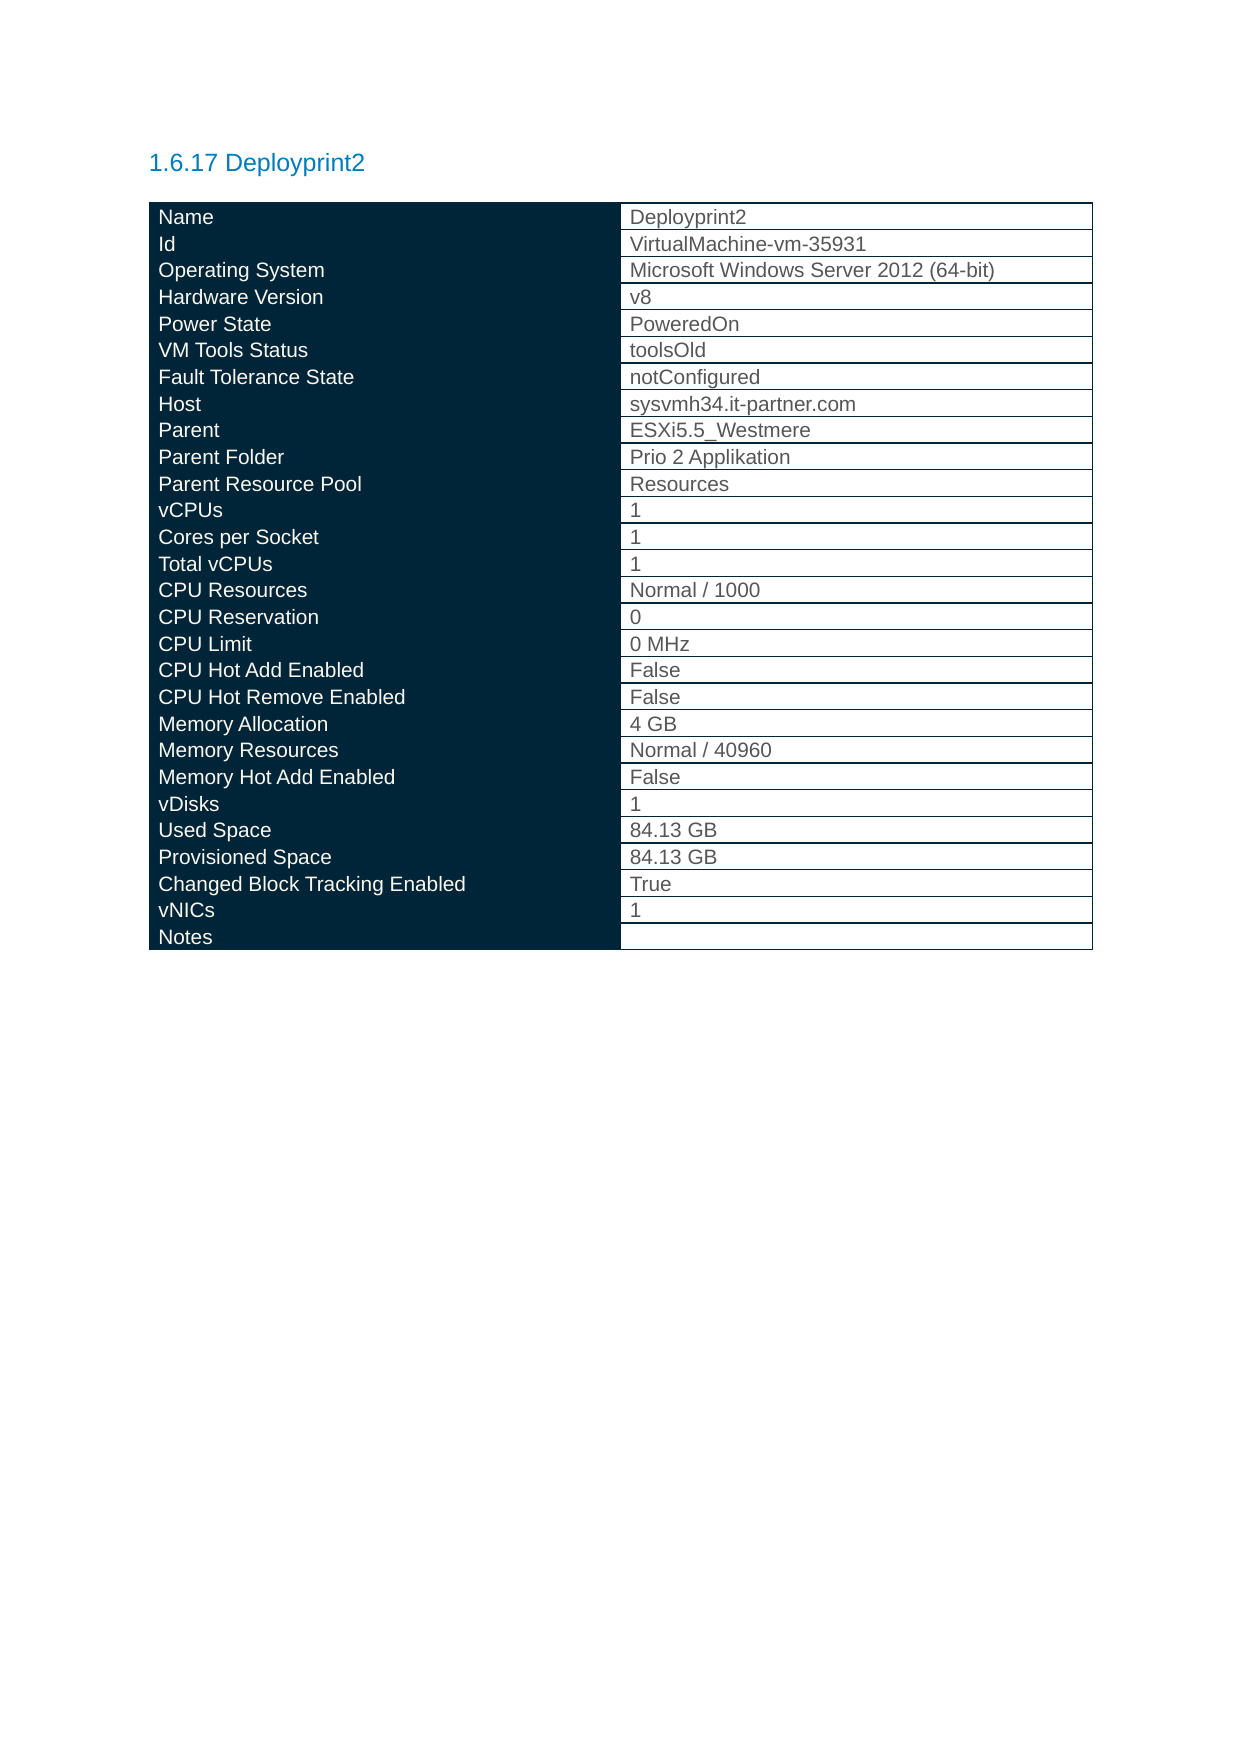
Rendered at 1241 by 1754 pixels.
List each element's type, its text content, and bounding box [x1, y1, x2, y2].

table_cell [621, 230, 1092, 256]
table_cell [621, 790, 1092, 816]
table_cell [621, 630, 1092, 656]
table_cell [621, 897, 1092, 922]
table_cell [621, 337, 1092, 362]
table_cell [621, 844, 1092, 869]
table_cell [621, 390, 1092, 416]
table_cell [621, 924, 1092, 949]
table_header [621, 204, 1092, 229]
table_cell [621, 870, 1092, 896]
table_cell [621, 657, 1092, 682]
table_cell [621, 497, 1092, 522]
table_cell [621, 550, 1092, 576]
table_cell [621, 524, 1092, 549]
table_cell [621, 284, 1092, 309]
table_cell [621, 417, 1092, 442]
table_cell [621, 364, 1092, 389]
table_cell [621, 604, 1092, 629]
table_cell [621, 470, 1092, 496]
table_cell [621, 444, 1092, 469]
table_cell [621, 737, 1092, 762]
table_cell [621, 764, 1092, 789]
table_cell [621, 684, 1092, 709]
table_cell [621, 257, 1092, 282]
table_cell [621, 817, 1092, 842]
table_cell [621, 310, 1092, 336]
subtitle 1.6.17 Deployprint2 [148, 148, 1092, 177]
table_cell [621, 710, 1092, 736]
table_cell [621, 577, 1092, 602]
